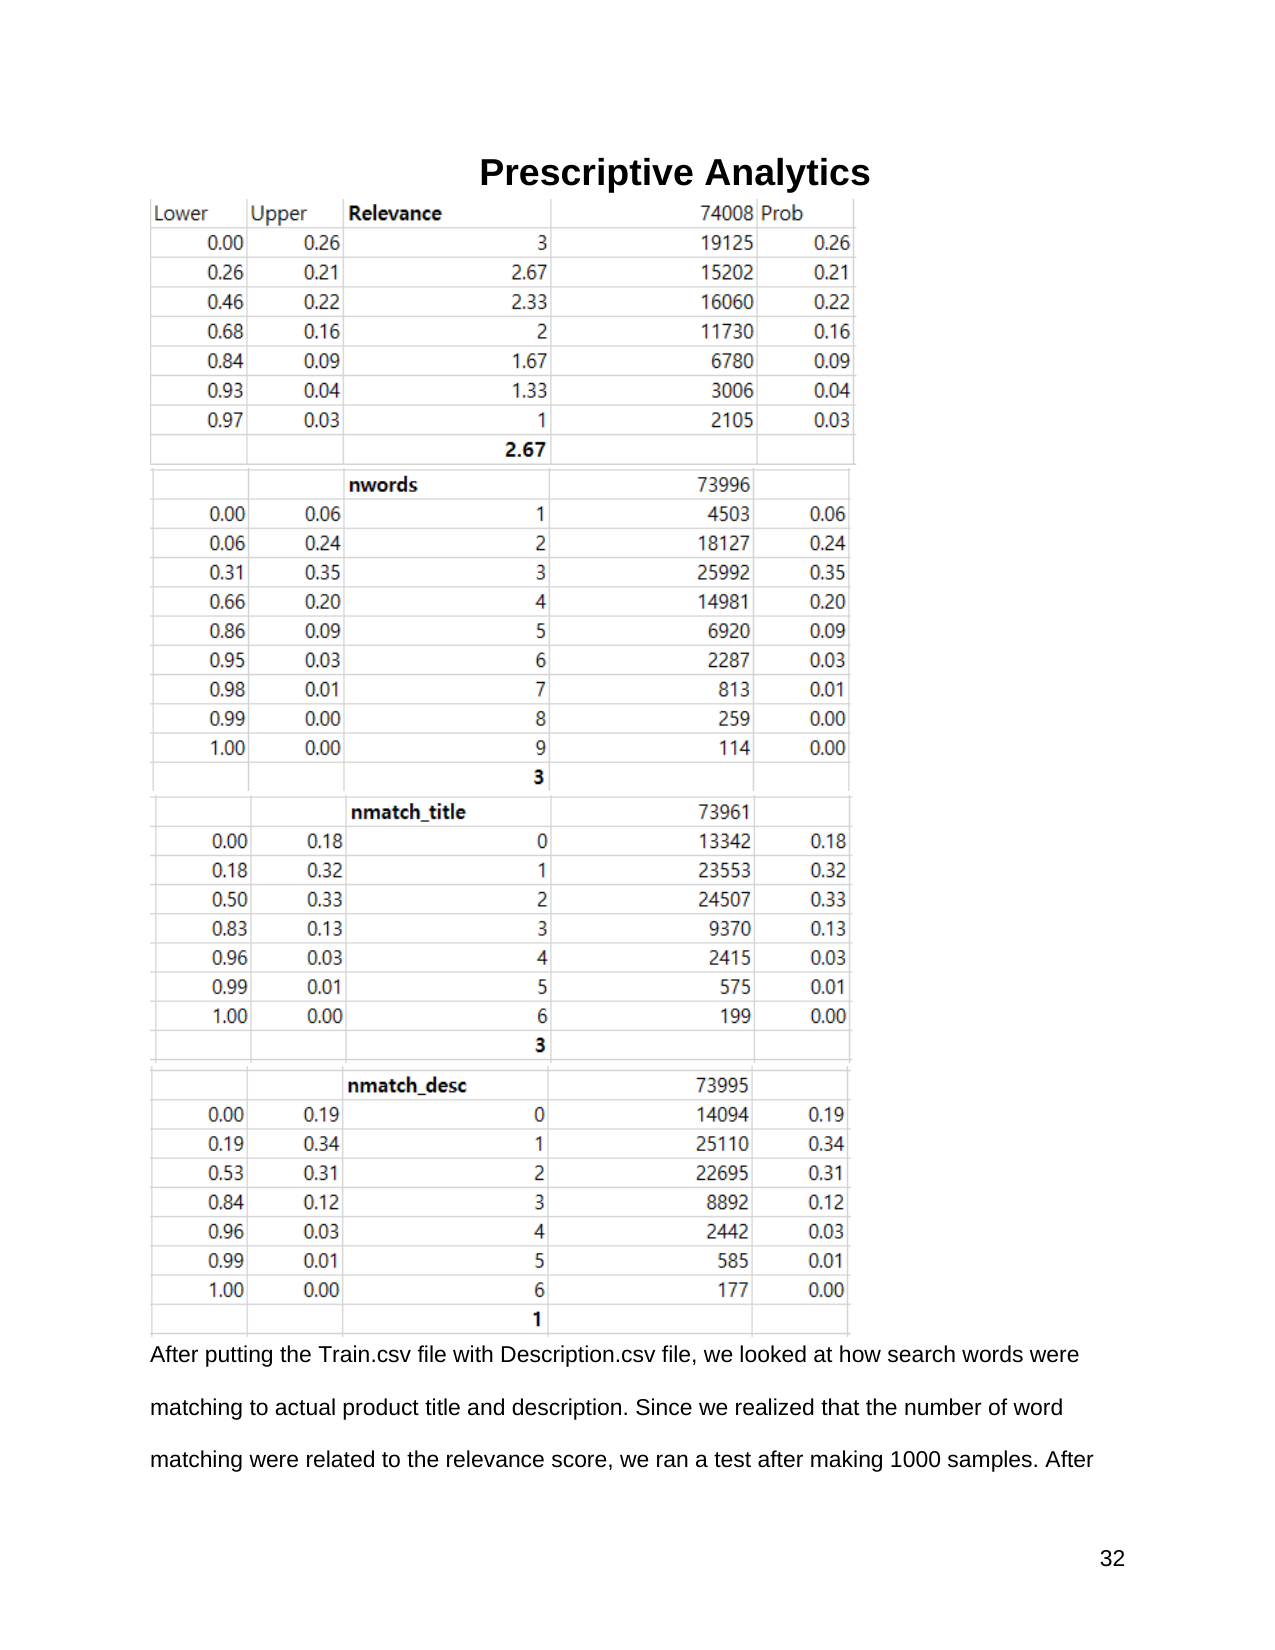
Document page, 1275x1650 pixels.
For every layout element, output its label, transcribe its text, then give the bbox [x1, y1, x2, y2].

picture [150, 795, 853, 1063]
text Prescriptive Analytics [150, 150, 1125, 193]
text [150, 1341, 1125, 1473]
picture [150, 468, 851, 791]
picture [150, 1066, 851, 1337]
picture [150, 199, 857, 465]
